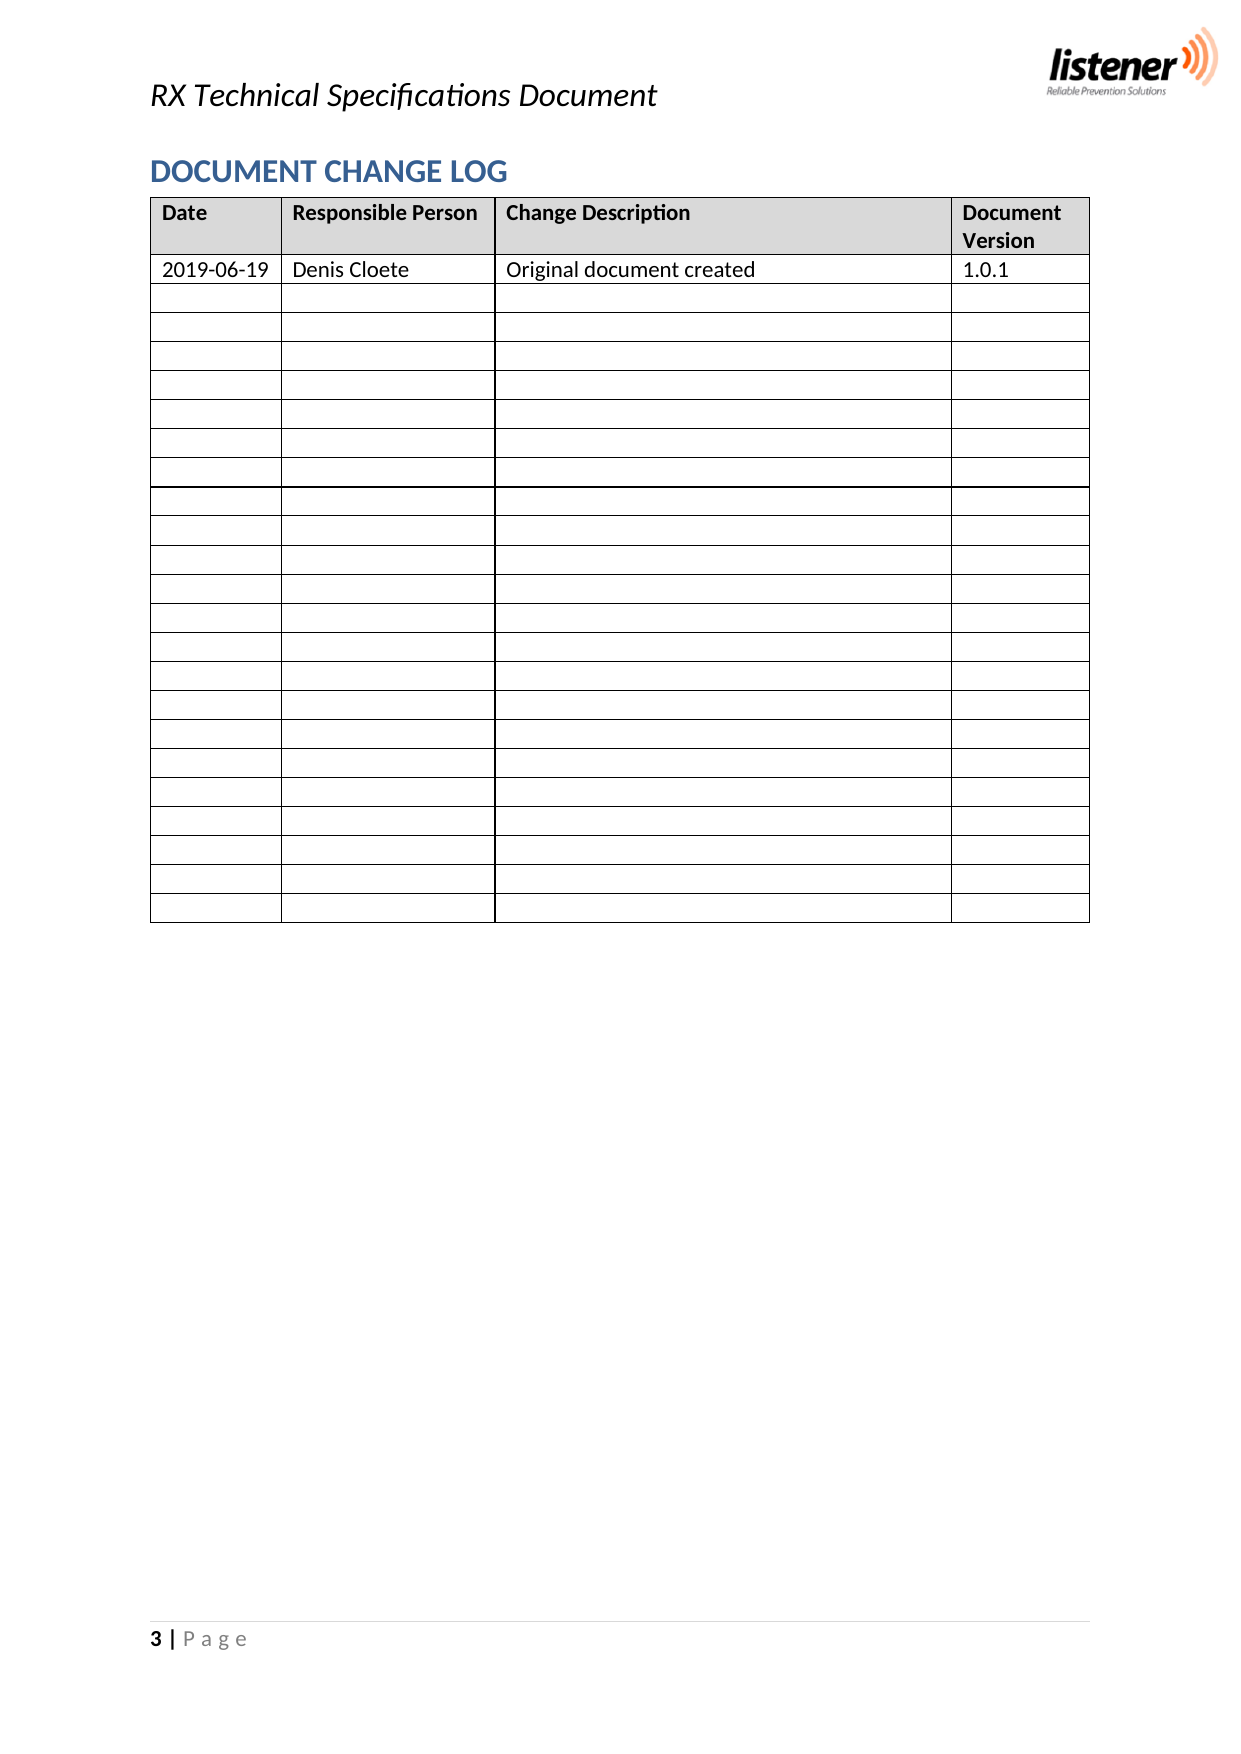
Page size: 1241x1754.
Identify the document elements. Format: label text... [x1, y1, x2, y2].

table_cell [282, 546, 494, 573]
table_cell [952, 429, 1089, 457]
table_cell [282, 749, 494, 777]
table_cell [151, 720, 281, 748]
table_cell [952, 807, 1089, 835]
table_header Change Description [496, 198, 951, 254]
table_cell [151, 429, 281, 457]
table_cell [496, 342, 951, 370]
table_cell [282, 778, 494, 806]
table_cell [496, 778, 951, 806]
table_cell [151, 313, 281, 341]
table_cell [151, 691, 281, 719]
table_cell [952, 575, 1089, 603]
subtitle Document Change Log [150, 150, 1090, 191]
table_cell [496, 575, 951, 603]
table_cell [282, 371, 494, 399]
table_cell Original document created [496, 255, 951, 283]
table_cell [151, 575, 281, 603]
table_cell [496, 371, 951, 399]
table_cell [151, 865, 281, 893]
table_cell [496, 865, 951, 893]
table_cell [282, 313, 494, 341]
table_cell [496, 894, 951, 922]
table_cell [282, 458, 494, 486]
table_cell [151, 836, 281, 864]
table_cell [952, 400, 1089, 428]
table_cell [282, 633, 494, 661]
picture [1033, 11, 1226, 110]
table_cell [496, 429, 951, 457]
table_cell [282, 865, 494, 893]
table_header Document Version [952, 198, 1089, 254]
table_cell [496, 516, 951, 544]
table_cell [952, 371, 1089, 399]
table_cell [282, 284, 494, 312]
table_cell [496, 313, 951, 341]
table_cell [952, 749, 1089, 777]
table_cell [952, 546, 1089, 573]
table_cell 1.0.1 [952, 255, 1089, 283]
table_cell [496, 662, 951, 690]
table_cell [151, 488, 281, 515]
table_cell [151, 807, 281, 835]
table_cell [952, 865, 1089, 893]
table_cell [496, 633, 951, 661]
table_cell [952, 720, 1089, 748]
table_cell [496, 604, 951, 632]
table_cell [282, 691, 494, 719]
table_cell [496, 749, 951, 777]
table_cell [151, 749, 281, 777]
table_cell [496, 720, 951, 748]
table_cell [282, 488, 494, 515]
table_cell [151, 284, 281, 312]
table_cell [952, 894, 1089, 922]
table_cell [952, 313, 1089, 341]
table_cell [151, 662, 281, 690]
table_cell [496, 836, 951, 864]
table_header Responsible Person [282, 198, 494, 254]
table_cell [952, 778, 1089, 806]
table_cell [952, 836, 1089, 864]
table_cell [496, 807, 951, 835]
table_cell [496, 691, 951, 719]
table_cell [282, 807, 494, 835]
table_cell [151, 894, 281, 922]
table_cell [282, 429, 494, 457]
table_cell [282, 575, 494, 603]
table_cell [496, 546, 951, 573]
table_cell [151, 400, 281, 428]
table_cell [151, 371, 281, 399]
table_cell [151, 546, 281, 573]
table_cell [151, 633, 281, 661]
table_cell [952, 342, 1089, 370]
table_cell [496, 400, 951, 428]
table_cell [151, 342, 281, 370]
table_cell [952, 662, 1089, 690]
table_cell [151, 604, 281, 632]
table_cell [496, 284, 951, 312]
table_cell [282, 342, 494, 370]
table_cell [151, 458, 281, 486]
table_cell [952, 604, 1089, 632]
table_cell [282, 400, 494, 428]
table_cell Denis Cloete [282, 255, 494, 283]
table_cell [282, 894, 494, 922]
table_cell [282, 516, 494, 544]
table_cell [952, 458, 1089, 486]
table_cell [282, 720, 494, 748]
table_cell [952, 691, 1089, 719]
table_cell 2019-06-19 [151, 255, 281, 283]
table_cell [952, 516, 1089, 544]
table_cell [282, 836, 494, 864]
table_cell [952, 284, 1089, 312]
table_cell [151, 778, 281, 806]
table_cell [952, 488, 1089, 515]
table_cell [282, 604, 494, 632]
table_header Date [151, 198, 281, 254]
table_cell [496, 488, 951, 515]
table_cell [496, 458, 951, 486]
table_cell [952, 633, 1089, 661]
table_cell [282, 662, 494, 690]
table_cell [151, 516, 281, 544]
